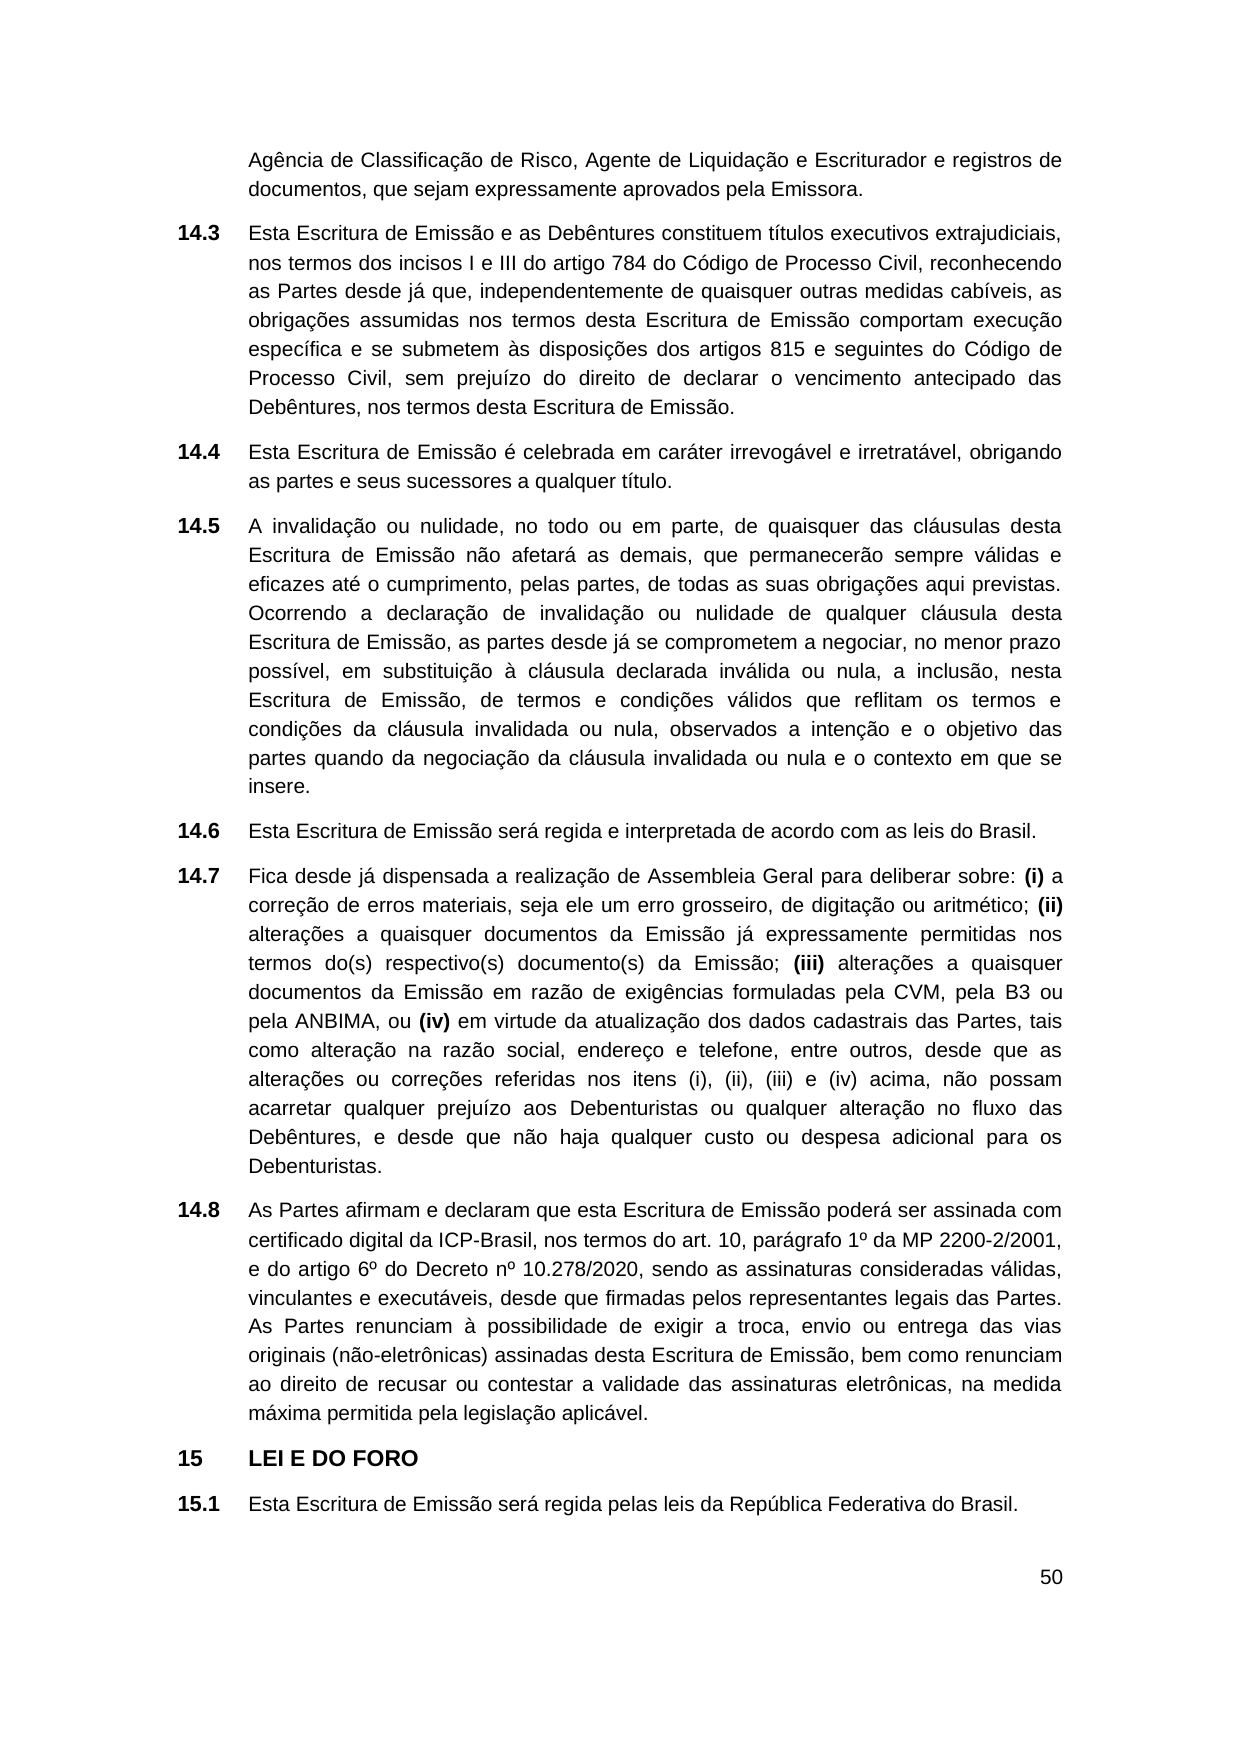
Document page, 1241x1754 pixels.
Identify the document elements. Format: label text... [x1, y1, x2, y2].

text Esta Escritura de Emissão será regida pelas leis da República Federativa do Brasil. [177, 1491, 1063, 1516]
text LEI E DO FORO [177, 1445, 1063, 1471]
text Esta Escritura de Emissão e as Debêntures constituem títulos executivos extrajudiciais, nos termos dos incisos I e III do artigo 784 do Código de Processo Civil, reconhecendo as Partes desde já que, independentemente de quaisquer outras medidas cabíveis, as obrigações assumidas nos termos desta Escritura de Emissão comportam execução específica e se submetem às disposições dos artigos 815 e seguintes do Código de Processo Civil, sem prejuízo do direito de declarar o vencimento antecipado das Debêntures, nos termos desta Escritura de Emissão. [177, 220, 1063, 419]
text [177, 148, 1063, 201]
text Esta Escritura de Emissão é celebrada em caráter irrevogável e irretratável, obrigando as partes e seus sucessores a qualquer título. [177, 439, 1063, 493]
text Fica desde já dispensada a realização de Assembleia Geral para deliberar sobre: (i) a correção de erros materiais, seja ele um erro grosseiro, de digitação ou aritmético; (ii) alterações a quaisquer documentos da Emissão já expressamente permitidas nos termos do(s) respectivo(s) documento(s) da Emissão; (iii) alterações a quaisquer documentos da Emissão em razão de exigências formuladas pela CVM, pela B3 ou pela ANBIMA, ou (iv) em virtude da atualização dos dados cadastrais das Partes, tais como alteração na razão social, endereço e telefone, entre outros, desde que as alterações ou correções referidas nos itens (i), (ii), (iii) e (iv) acima, não possam acarretar qualquer prejuízo aos Debenturistas ou qualquer alteração no fluxo das Debêntures, e desde que não haja qualquer custo ou despesa adicional para os Debenturistas. [177, 863, 1063, 1178]
text Esta Escritura de Emissão será regida e interpretada de acordo com as leis do Brasil. [177, 818, 1063, 843]
text A invalidação ou nulidade, no todo ou em parte, de quaisquer das cláusulas desta Escritura de Emissão não afetará as demais, que permanecerão sempre válidas e eficazes até o cumprimento, pelas partes, de todas as suas obrigações aqui previstas. Ocorrendo a declaração de invalidação ou nulidade de qualquer cláusula desta Escritura de Emissão, as partes desde já se comprometem a negociar, no menor prazo possível, em substituição à cláusula declarada inválida ou nula, a inclusão, nesta Escritura de Emissão, de termos e condições válidos que reflitam os termos e condições da cláusula invalidada ou nula, observados a intenção e o objetivo das partes quando da negociação da cláusula invalidada ou nula e o contexto em que se insere. [177, 512, 1063, 798]
text As Partes afirmam e declaram que esta Escritura de Emissão poderá ser assinada com certificado digital da ICP-Brasil, nos termos do art. 10, parágrafo 1º da MP 2200-2/2001, e do artigo 6º do Decreto nº 10.278/2020, sendo as assinaturas consideradas válidas, vinculantes e executáveis, desde que firmadas pelos representantes legais das Partes. As Partes renunciam à possibilidade de exigir a troca, envio ou entrega das vias originais (não-eletrônicas) assinadas desta Escritura de Emissão, bem como renunciam ao direito de recusar ou contestar a validade das assinaturas eletrônicas, na medida máxima permitida pela legislação aplicável. [177, 1197, 1063, 1425]
